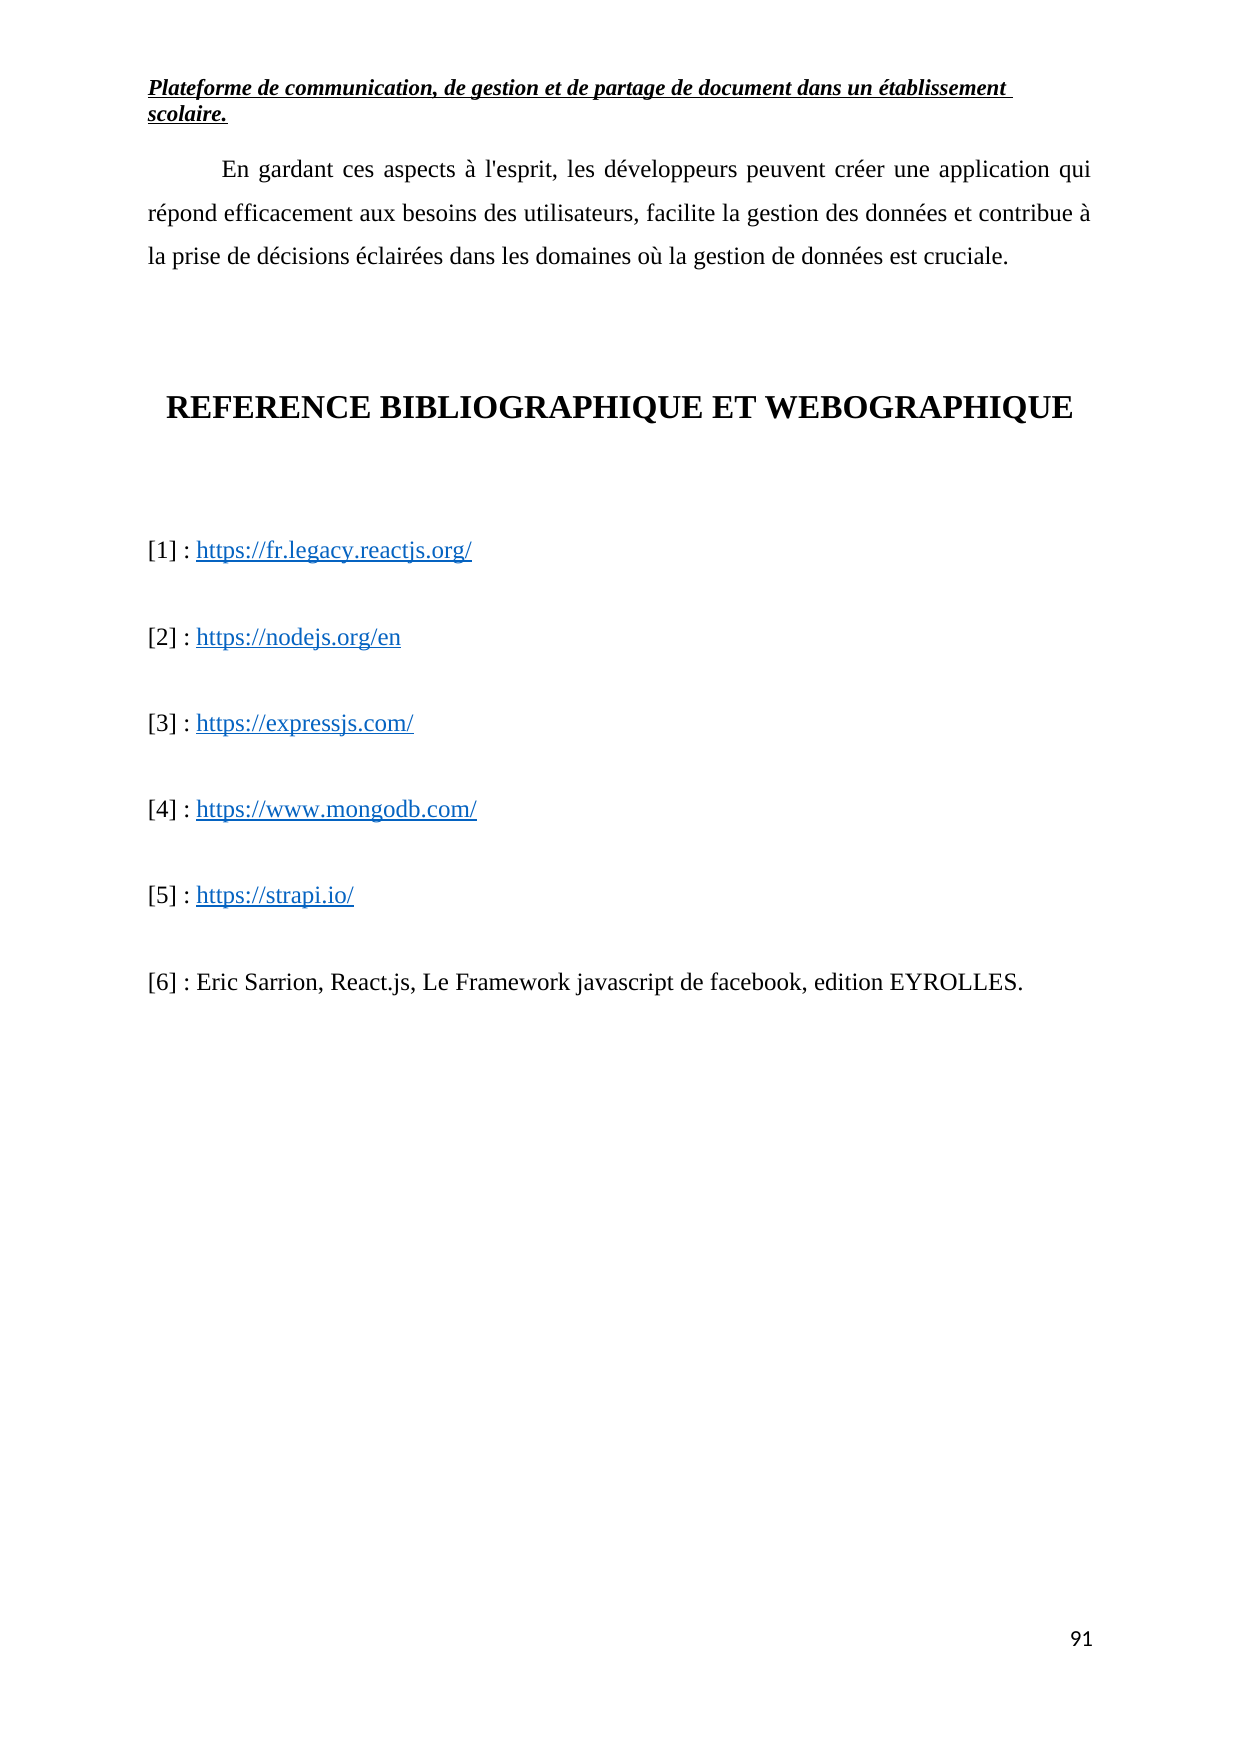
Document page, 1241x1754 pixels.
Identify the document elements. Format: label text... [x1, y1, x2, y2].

text En gardant ces aspects à l'esprit, les développeurs peuvent créer une application qui répond efficacement aux besoins des utilisateurs, facilite la gestion des données et contribue à la prise de décisions éclairées dans les domaines où la gestion de données est cruciale. [148, 154, 1093, 269]
text [1] : https://fr.legacy.reactjs.org/ [148, 535, 1093, 564]
text [6] : Eric Sarrion, React.js, Le Framework javascript de facebook, edition EYROLLES. [148, 967, 1093, 995]
text [3] : https://expressjs.com/ [148, 708, 1093, 737]
text [4] : https://www.mongodb.com/ [148, 794, 1093, 823]
text [2] : https://nodejs.org/en [148, 622, 1093, 650]
subtitle REFERENCE BIBLIOGRAPHIQUE ET WEBOGRAPHIQUE [148, 388, 1093, 426]
text [5] : https://strapi.io/ [148, 880, 1093, 909]
